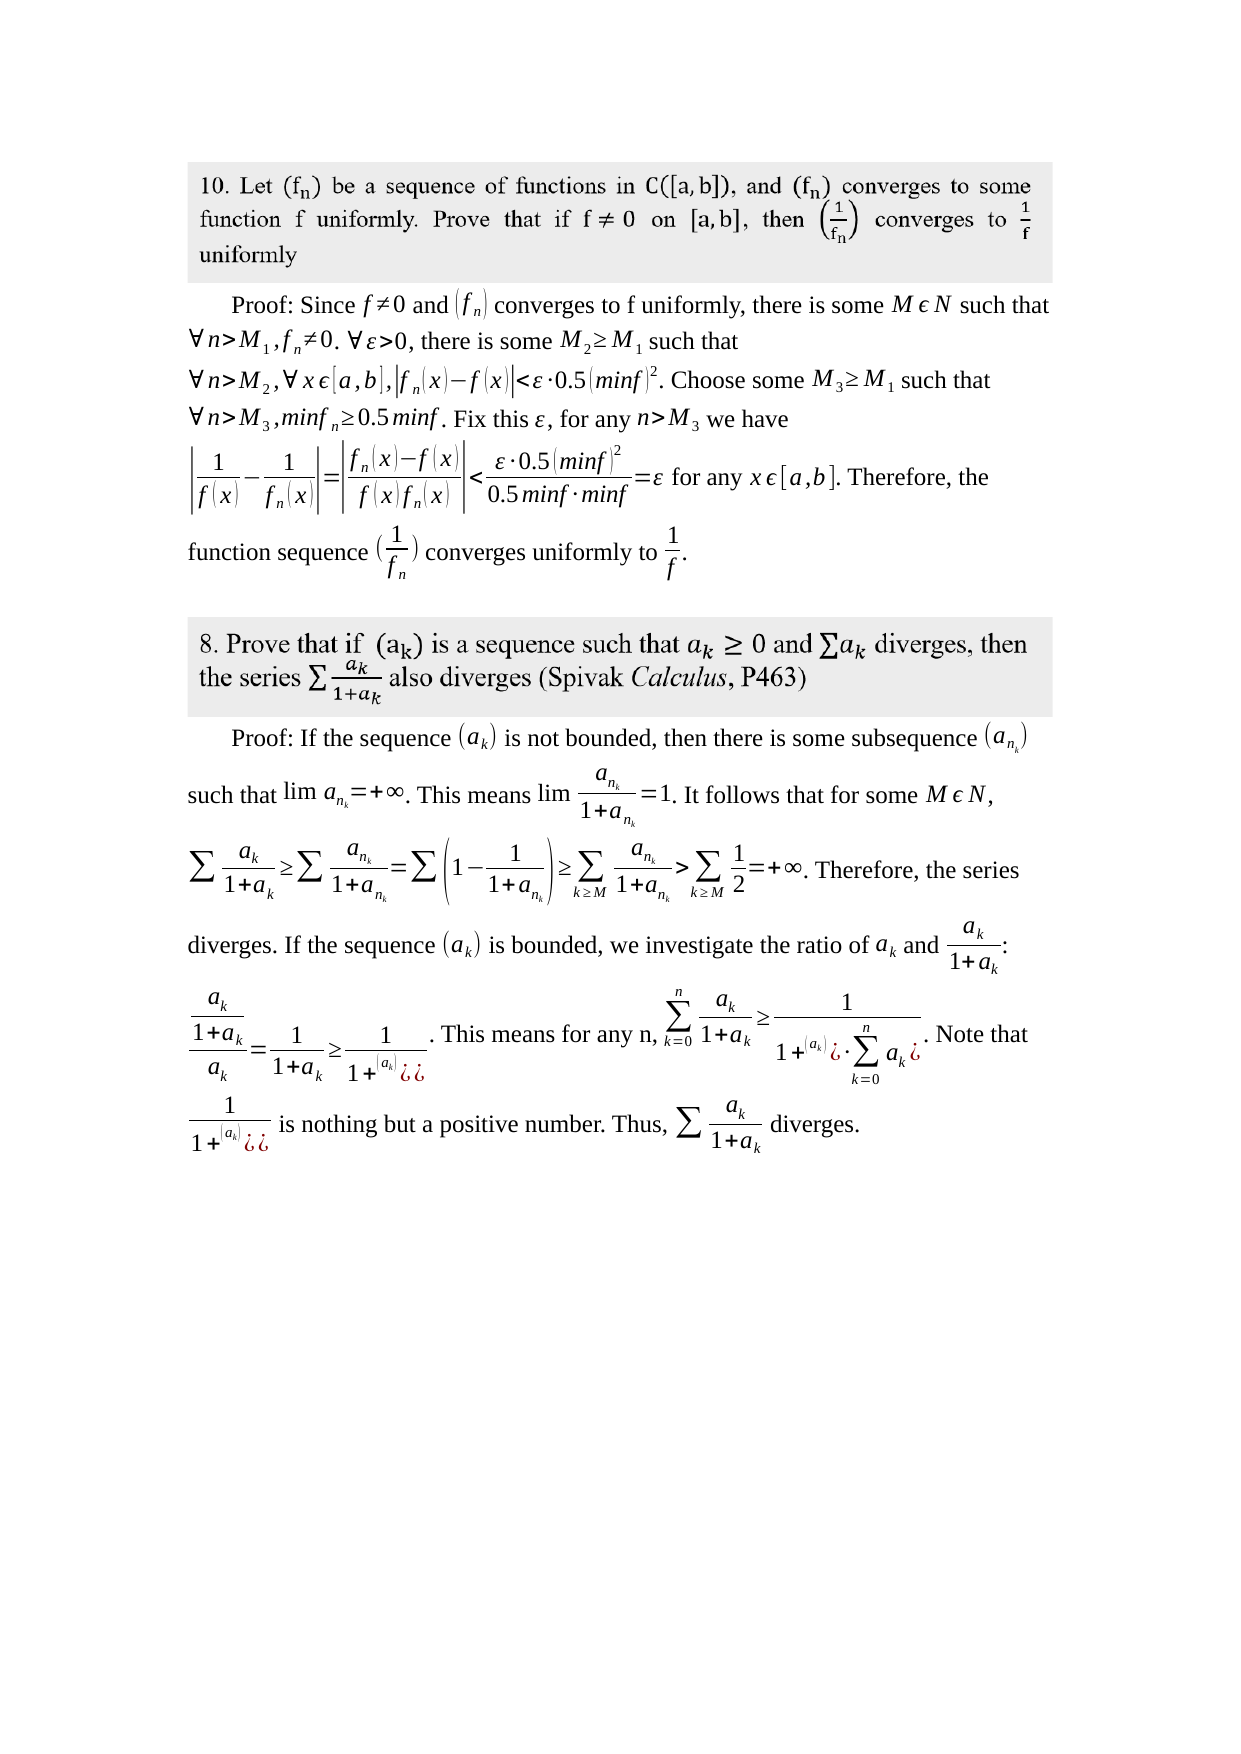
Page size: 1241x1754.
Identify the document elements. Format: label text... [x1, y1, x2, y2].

picture [187, 617, 1053, 717]
text Proof: If the sequence is not bounded, then there is some subsequence such that . This means . It follows that for some , . Therefore, the series diverges. If the sequence is bounded, we investigate the ratio of and : . This means for any n, . Note that is nothing but a positive number. Thus, diverges. [187, 720, 1053, 1157]
picture [187, 162, 1053, 283]
text Proof: Since and converges to f uniformly, there is some such that . , there is some such that . Choose some such that . Fix this , for any we have for any . Therefore, the function sequence converges uniformly to . [187, 287, 1053, 583]
